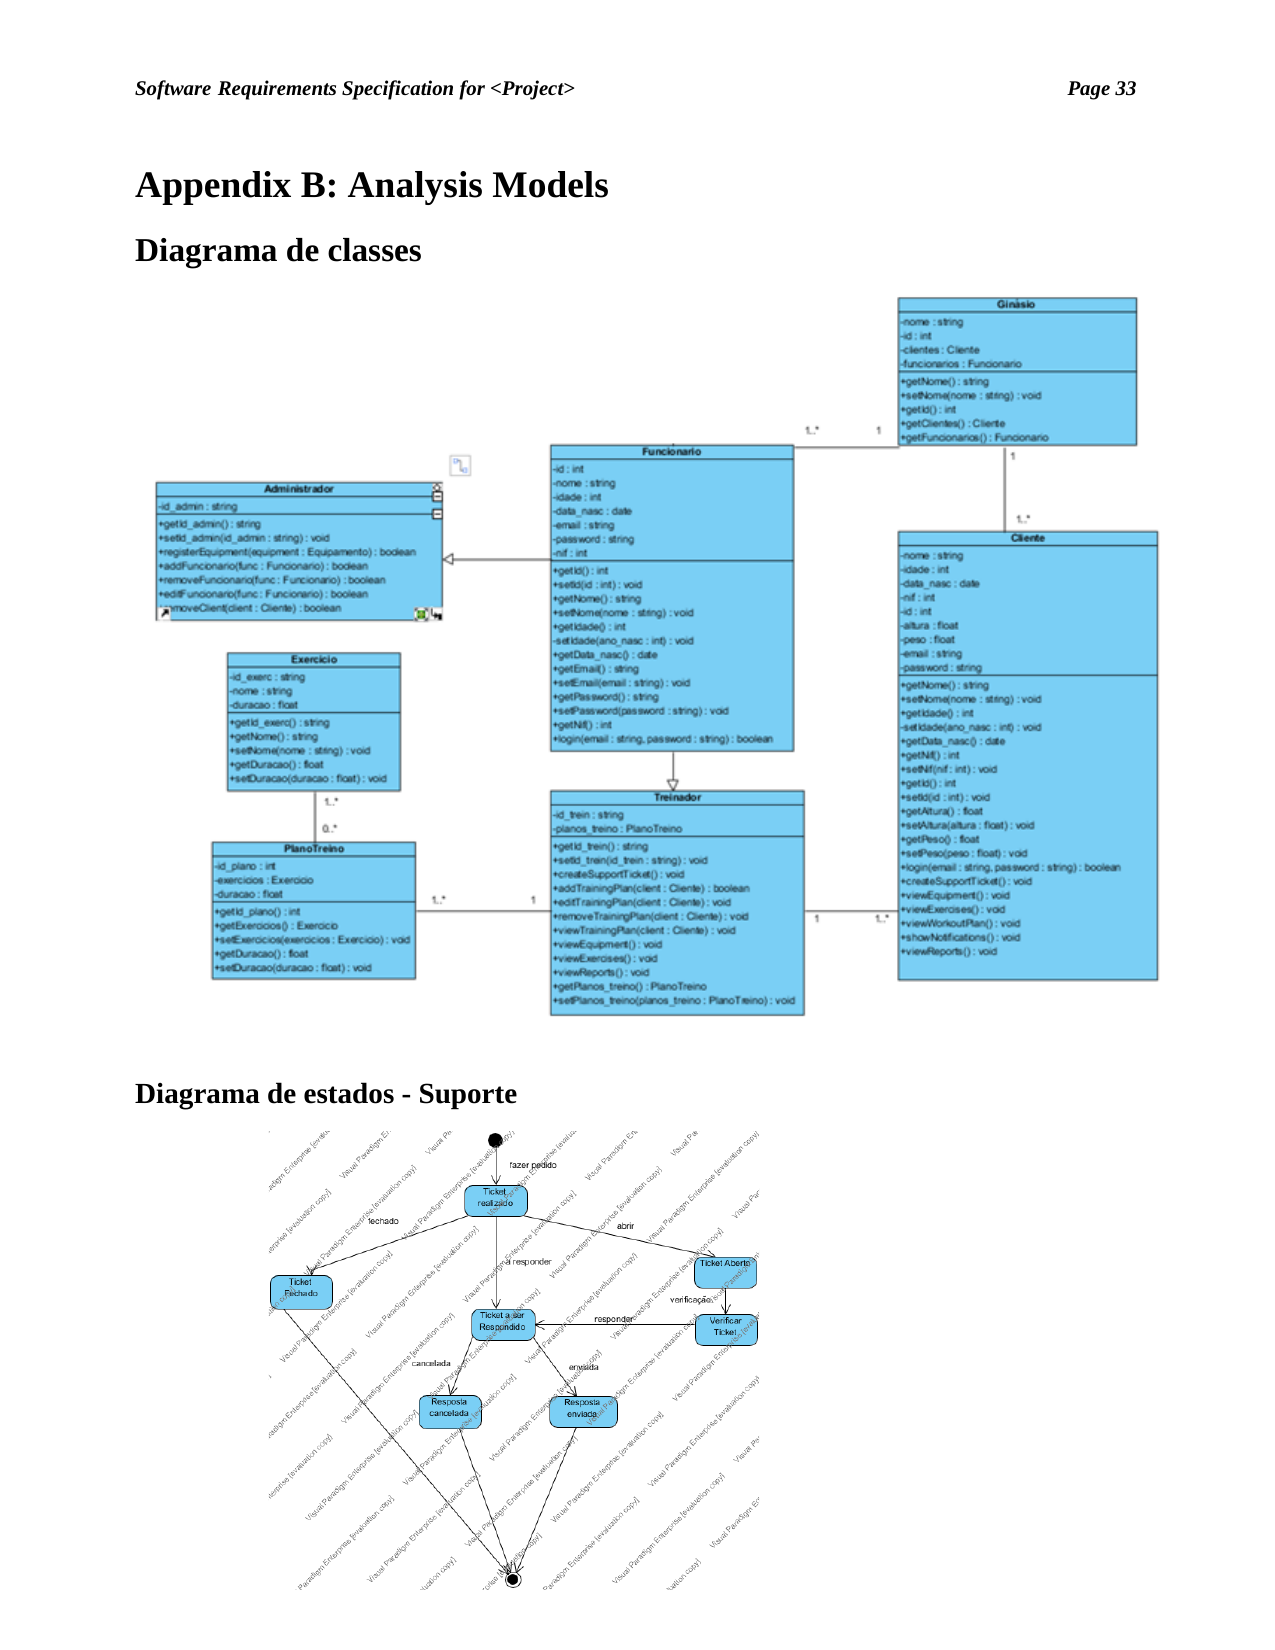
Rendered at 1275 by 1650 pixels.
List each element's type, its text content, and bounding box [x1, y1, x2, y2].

picture [268, 1131, 760, 1590]
picture [135, 293, 1203, 1052]
text Diagrama de classes [135, 231, 1140, 269]
text Diagrama de estados - Suporte [135, 1077, 1140, 1110]
text Appendix B: Analysis Models [135, 162, 1140, 206]
